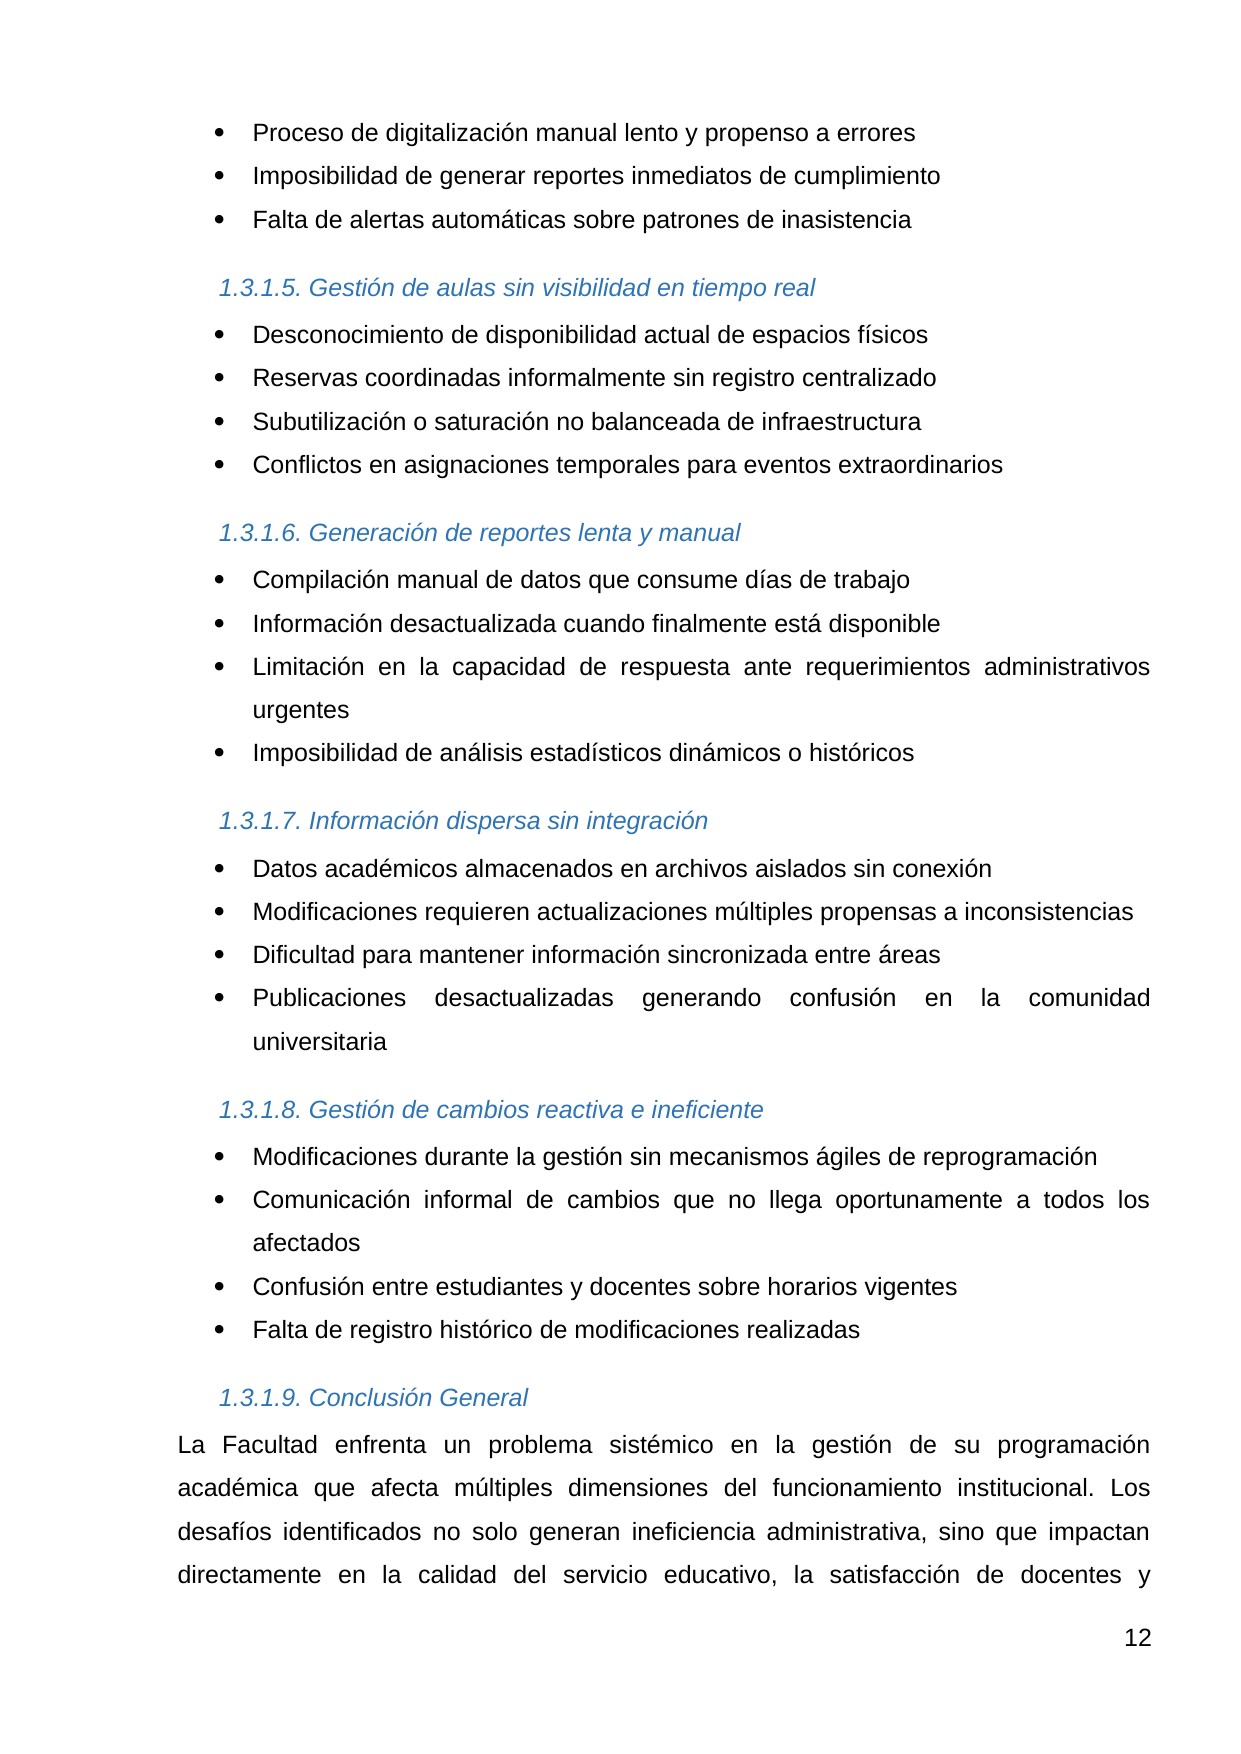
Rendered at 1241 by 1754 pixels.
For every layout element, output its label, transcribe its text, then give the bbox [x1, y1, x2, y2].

list Datos académicos almacenados en archivos aislados sin conexión [215, 854, 1152, 882]
list Subutilización o saturación no balanceada de infraestructura [215, 407, 1152, 435]
list Confusión entre estudiantes y docentes sobre horarios vigentes [215, 1272, 1152, 1300]
subtitle Gestión de cambios reactiva e ineficiente [219, 1095, 1152, 1123]
list Modificaciones durante la gestión sin mecanismos ágiles de reprogramación [215, 1142, 1152, 1171]
list Comunicación informal de cambios que no llega oportunamente a todos los afectados [215, 1185, 1152, 1257]
list Falta de registro histórico de modificaciones realizadas [215, 1315, 1152, 1344]
list Reservas coordinadas informalmente sin registro centralizado [215, 363, 1152, 392]
subtitle Gestión de aulas sin visibilidad en tiempo real [219, 273, 1152, 302]
list Compilación manual de datos que consume días de trabajo [215, 565, 1152, 594]
subtitle Generación de reportes lenta y manual [219, 518, 1152, 547]
list Conflictos en asignaciones temporales para eventos extraordinarios [215, 450, 1152, 479]
list Dificultad para mantener información sincronizada entre áreas [215, 940, 1152, 969]
list Publicaciones desactualizadas generando confusión en la comunidad universitaria [215, 983, 1152, 1055]
list Información desactualizada cuando finalmente está disponible [215, 608, 1152, 637]
list Modificaciones requieren actualizaciones múltiples propensas a inconsistencias [215, 897, 1152, 926]
list Falta de alertas automáticas sobre patrones de inasistencia [215, 204, 1152, 233]
subtitle Información dispersa sin integración [219, 806, 1152, 835]
list Imposibilidad de generar reportes inmediatos de cumplimiento [215, 161, 1152, 190]
list Proceso de digitalización manual lento y propenso a errores [215, 118, 1152, 147]
list Desconocimiento de disponibilidad actual de espacios físicos [215, 320, 1152, 349]
subtitle Conclusión General [219, 1383, 1152, 1412]
list Imposibilidad de análisis estadísticos dinámicos o históricos [215, 738, 1152, 767]
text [177, 1430, 1152, 1588]
list Limitación en la capacidad de respuesta ante requerimientos administrativos urgentes [215, 652, 1152, 724]
